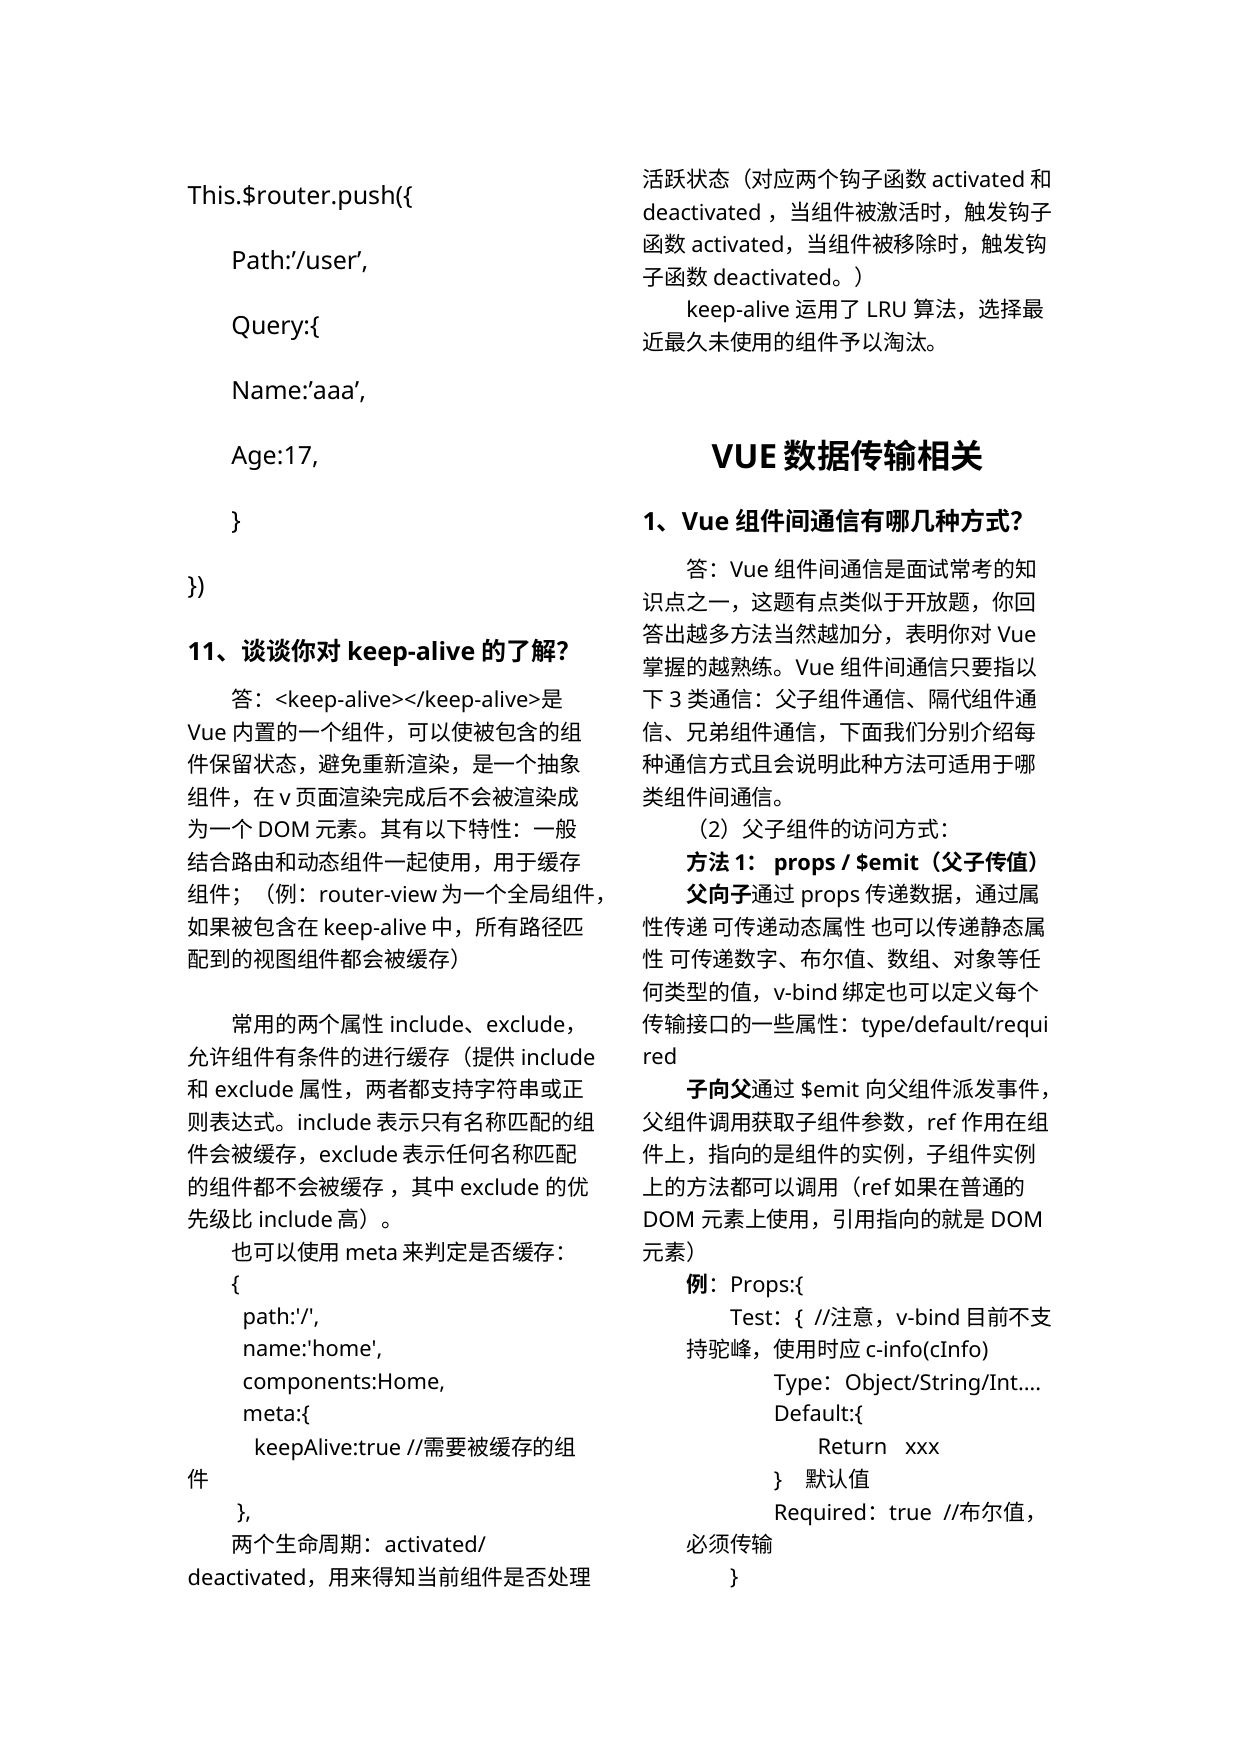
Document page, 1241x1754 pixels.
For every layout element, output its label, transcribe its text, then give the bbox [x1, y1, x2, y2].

text 父向子通过 props 传递数据，通过属性传递 可传递动态属性 也可以传递静态属性 可传递数字、布尔值、数组、对象等任何类型的值，v-bind绑定也可以定义每个传输接口的一些属性：type/default/required [642, 877, 1053, 1072]
text 11、谈谈你对 keep-alive 的了解？ [187, 617, 598, 682]
text { [187, 1267, 598, 1299]
text This.$router.push({ [187, 162, 598, 227]
text Path:’/user’, [187, 227, 598, 292]
text 1、Vue 组件间通信有哪几种方式？ [642, 487, 1053, 552]
text Type：Object/String/Int…. [686, 1364, 1053, 1397]
text } [187, 487, 598, 552]
text 答：<keep-alive></keep-alive>是 Vue 内置的一个组件，可以使被包含的组件保留状态，避免重新渲染，是一个抽象组件，在v页面渲染完成后不会被渲染成为一个DOM元素。其有以下特性：一般结合路由和动态组件一起使用，用于缓存组件；（例：router-view为一个全局组件，如果被包含在keep-alive中，所有路径匹配到的视图组件都会被缓存） [187, 682, 598, 974]
text path:'/', [187, 1299, 598, 1332]
text Query:{ [187, 292, 598, 357]
text Required：true //布尔值，必须传输 [686, 1494, 1053, 1559]
text components:Home, [187, 1364, 598, 1397]
text }, [187, 1494, 598, 1527]
text Test：{ //注意，v-bind目前不支持驼峰，使用时应c-info(cInfo) [686, 1299, 1053, 1364]
text 子向父通过 $emit 向父组件派发事件，父组件调用获取子组件参数，ref 作用在组件上，指向的是组件的实例，子组件实例上的方法都可以调用（ref如果在普通的 DOM 元素上使用，引用指向的就是 DOM 元素） [642, 1072, 1053, 1267]
text Age:17, [187, 422, 598, 487]
text 两个生命周期：activated/deactivated，用来得知当前组件是否处理活跃状态（对应两个钩子函数 activated 和 deactivated ，当组件被激活时，触发钩子函数 activated，当组件被移除时，触发钩子函数 deactivated。） [642, 162, 1053, 292]
text name:'home', [187, 1332, 598, 1364]
text 也可以使用meta来判定是否缓存： [187, 1234, 598, 1267]
text 常用的两个属性 include、exclude，允许组件有条件的进行缓存（提供 include 和 exclude 属性，两者都支持字符串或正则表达式。include表示只有名称匹配的组件会被缓存，exclude表示任何名称匹配的组件都不会被缓存 ，其中 exclude 的优先级比 include高）。 [187, 1007, 598, 1234]
text } 默认值 [730, 1462, 1053, 1494]
text Default:{ [686, 1397, 1053, 1429]
text 两个生命周期：activated/deactivated，用来得知当前组件是否处理活跃状态（对应两个钩子函数 activated 和 deactivated ，当组件被激活时，触发钩子函数 activated，当组件被移除时，触发钩子函数 deactivated。） [187, 1527, 598, 1592]
text Return xxx [773, 1429, 1053, 1462]
text }) [187, 552, 598, 617]
text 方法1： props / $emit（父子传值） [642, 844, 1053, 877]
text 答：Vue 组件间通信是面试常考的知识点之一，这题有点类似于开放题，你回答出越多方法当然越加分，表明你对 Vue 掌握的越熟练。Vue 组件间通信只要指以下 3 类通信：父子组件通信、隔代组件通信、兄弟组件通信，下面我们分别介绍每种通信方式且会说明此种方法可适用于哪类组件间通信。 [642, 552, 1053, 812]
text （2）父子组件的访问方式： [642, 812, 1053, 844]
text VUE数据传输相关 [642, 422, 1053, 487]
text keep-alive 运用了 LRU 算法，选择最近最久未使用的组件予以淘汰。 [642, 292, 1053, 357]
text meta:{ [187, 1397, 598, 1429]
text } [686, 1559, 1053, 1592]
text Name:’aaa’, [187, 357, 598, 422]
text 例：Props:{ [642, 1267, 1053, 1299]
text keepAlive:true //需要被缓存的组件 [187, 1429, 598, 1494]
